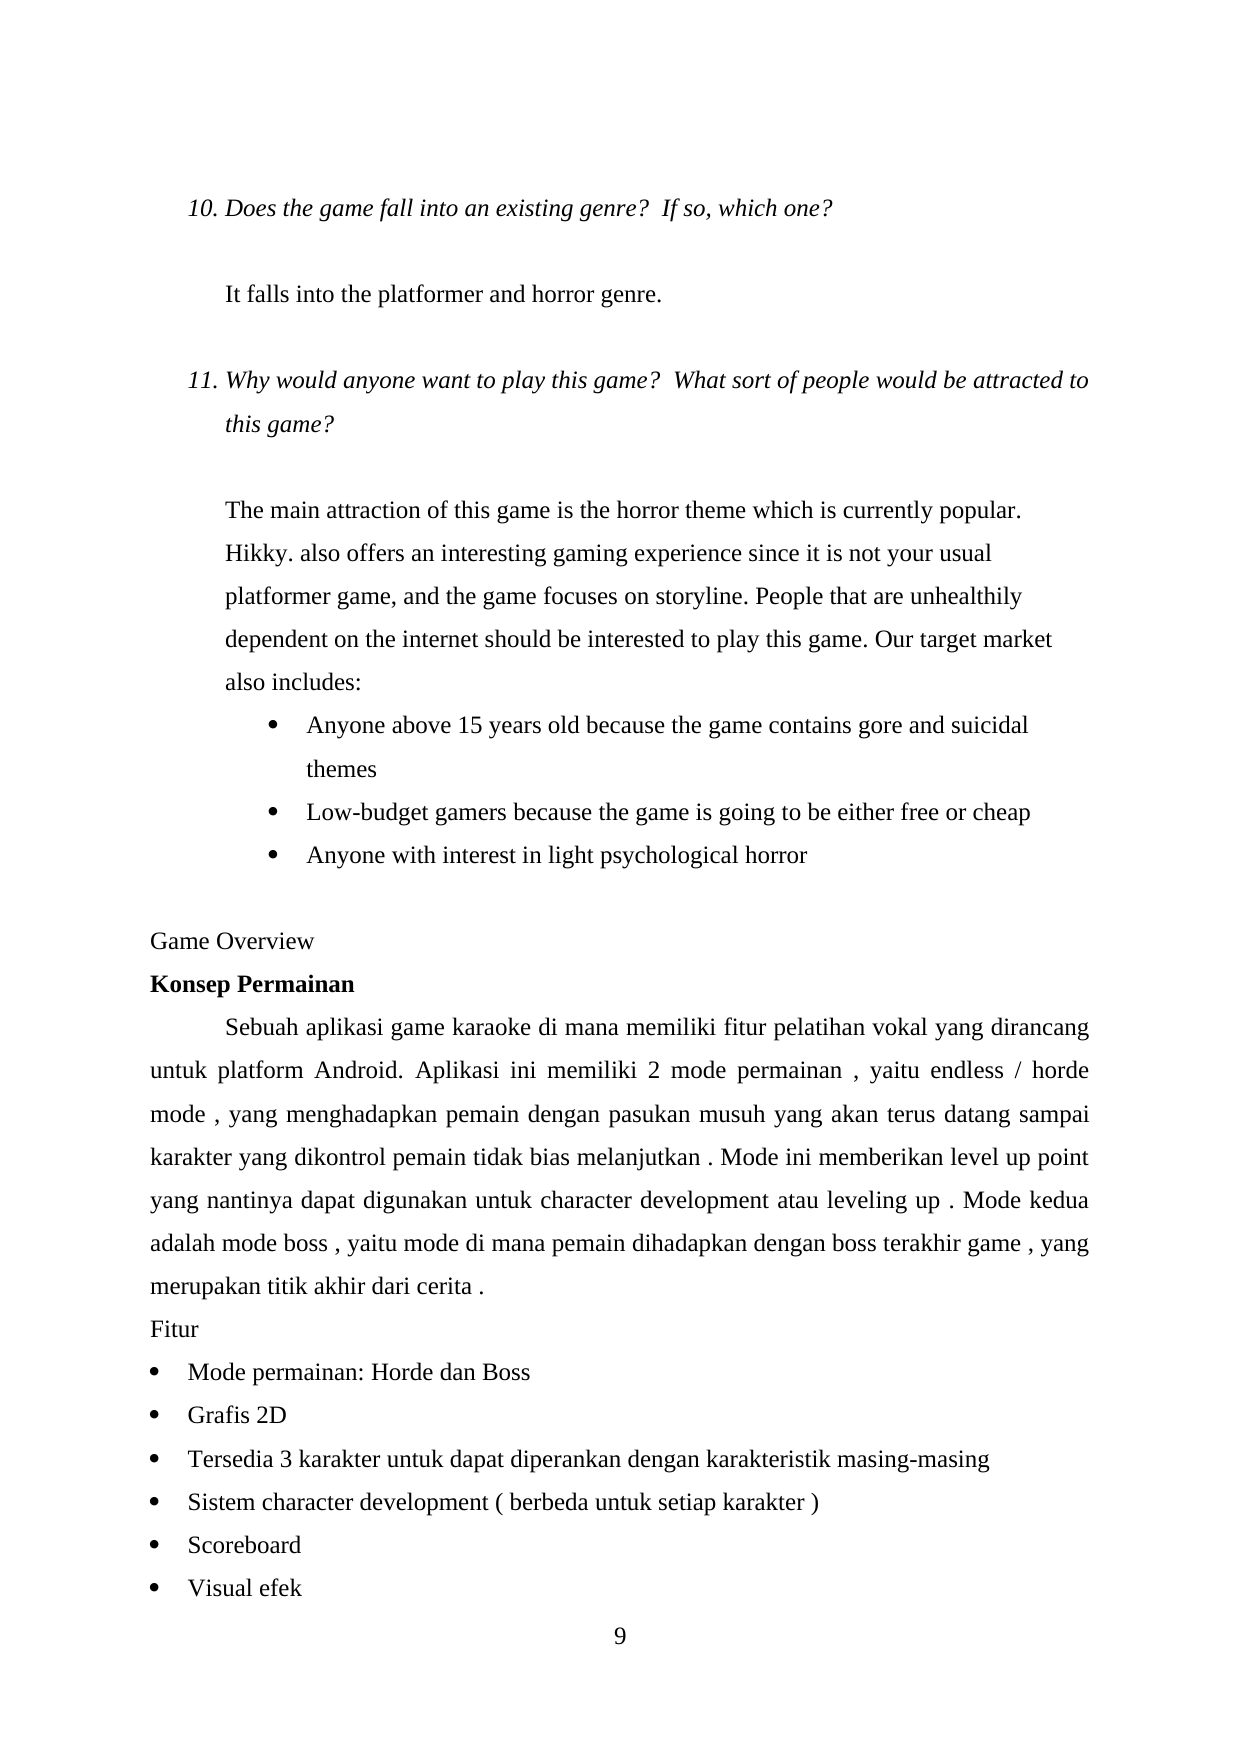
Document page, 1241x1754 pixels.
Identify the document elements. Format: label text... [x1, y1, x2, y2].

list Tersedia 3 karakter untuk dapat diperankan dengan karakteristik masing-masing [150, 1444, 1090, 1472]
text The main attraction of this game is the horror theme which is currently popular. Hikky. also offers an interesting gaming experience since it is not your usual platformer game, and the game focuses on storyline. People that are unhealthily dependent on the internet should be interested to play this game. Our target market also includes: [225, 495, 1090, 696]
list Scoreboard [150, 1530, 1090, 1559]
list Anyone with interest in light psychological horror [269, 840, 1090, 869]
list Visual efek [150, 1573, 1090, 1602]
list Grafis 2D [150, 1401, 1090, 1429]
text Game Overview [150, 926, 1090, 955]
list Does the game fall into an existing genre? If so, which one? [187, 193, 1090, 222]
list Why would anyone want to play this game? What sort of people would be attracted to this game? [187, 366, 1090, 437]
list Sistem character development ( berbeda untuk setiap karakter ) [150, 1487, 1090, 1516]
text Fitur [150, 1314, 1090, 1343]
subtitle Konsep Permainan [150, 969, 1090, 998]
list Anyone above 15 years old because the game contains gore and suicidal themes [269, 711, 1090, 782]
list Low-budget gamers because the game is going to be either free or cheap [269, 797, 1090, 826]
text It falls into the platformer and horror genre. [225, 279, 1090, 308]
text Sebuah aplikasi game karaoke di mana memiliki fitur pelatihan vokal yang dirancang untuk platform Android. Aplikasi ini memiliki 2 mode permainan , yaitu endless / horde mode , yang menghadapkan pemain dengan pasukan musuh yang akan terus datang sampai karakter yang dikontrol pemain tidak bias melanjutkan . Mode ini memberikan level up point yang nantinya dapat digunakan untuk character development atau leveling up . Mode kedua adalah mode boss , yaitu mode di mana pemain dihadapkan dengan boss terakhir game , yang merupakan titik akhir dari cerita . [150, 1012, 1090, 1300]
list Mode permainan: Horde dan Boss [150, 1357, 1090, 1386]
